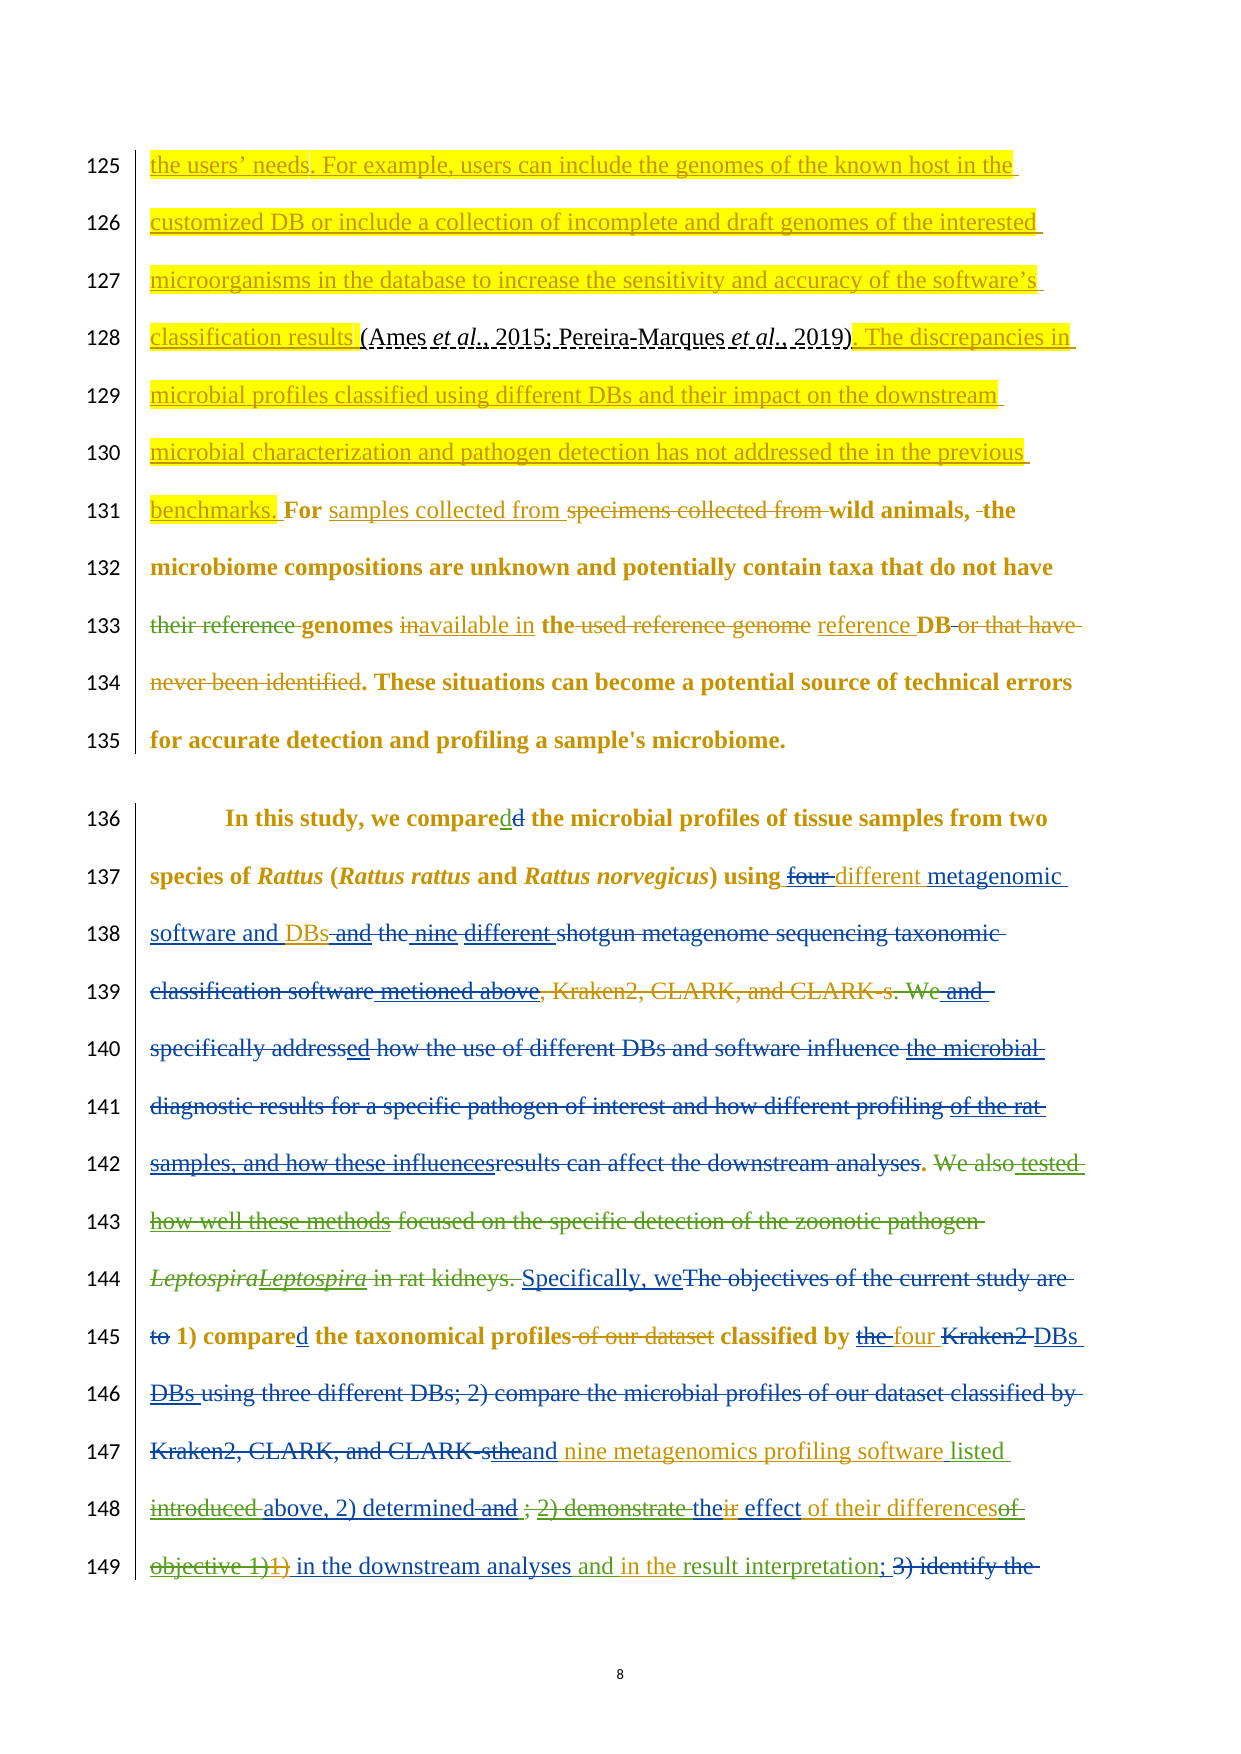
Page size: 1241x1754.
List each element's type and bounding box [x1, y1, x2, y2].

text [150, 803, 1090, 1579]
text [150, 150, 1090, 754]
